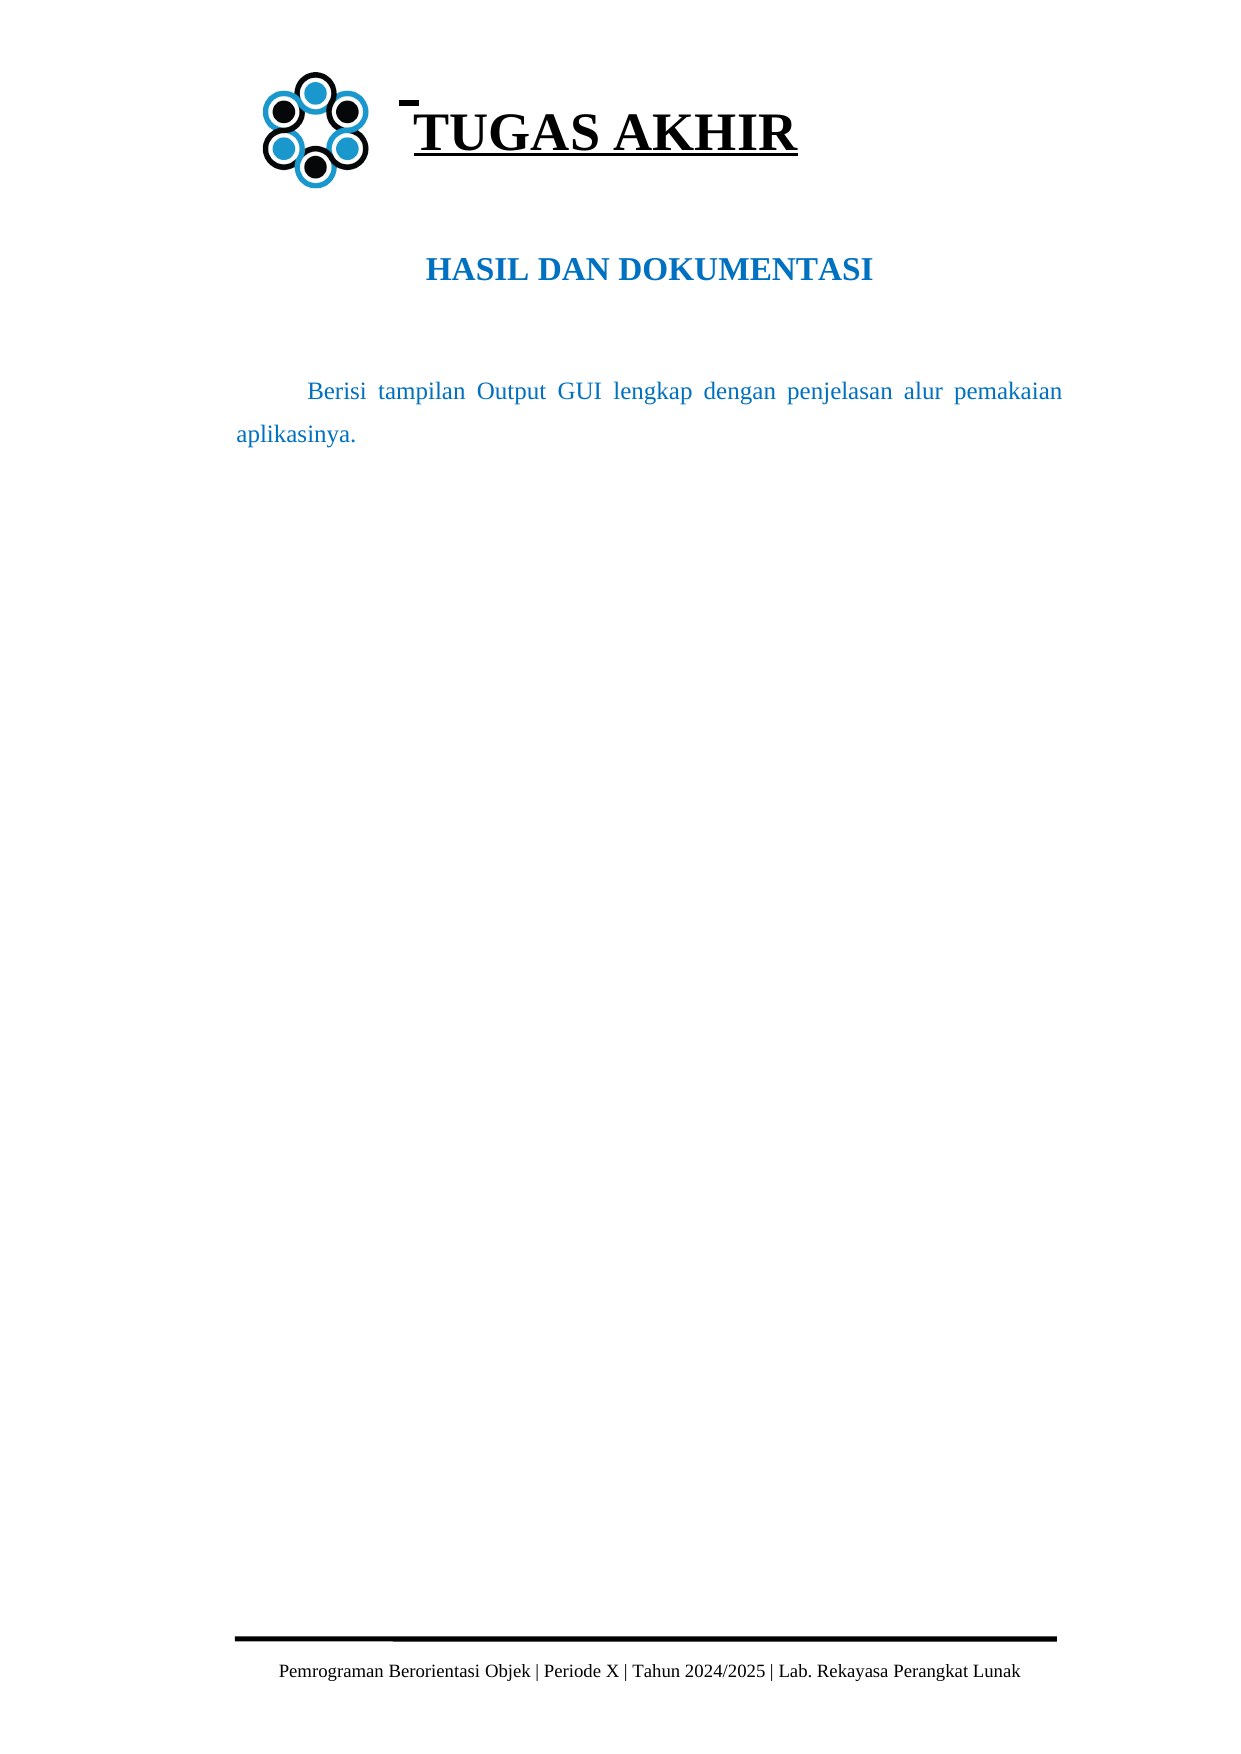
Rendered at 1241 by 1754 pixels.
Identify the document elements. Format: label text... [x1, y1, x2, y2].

text Berisi tampilan Output GUI lengkap dengan penjelasan alur pemakaian aplikasinya. [236, 376, 1063, 448]
picture [257, 72, 374, 189]
subtitle HASIL DAN DOKUMENTASI [236, 249, 1063, 287]
